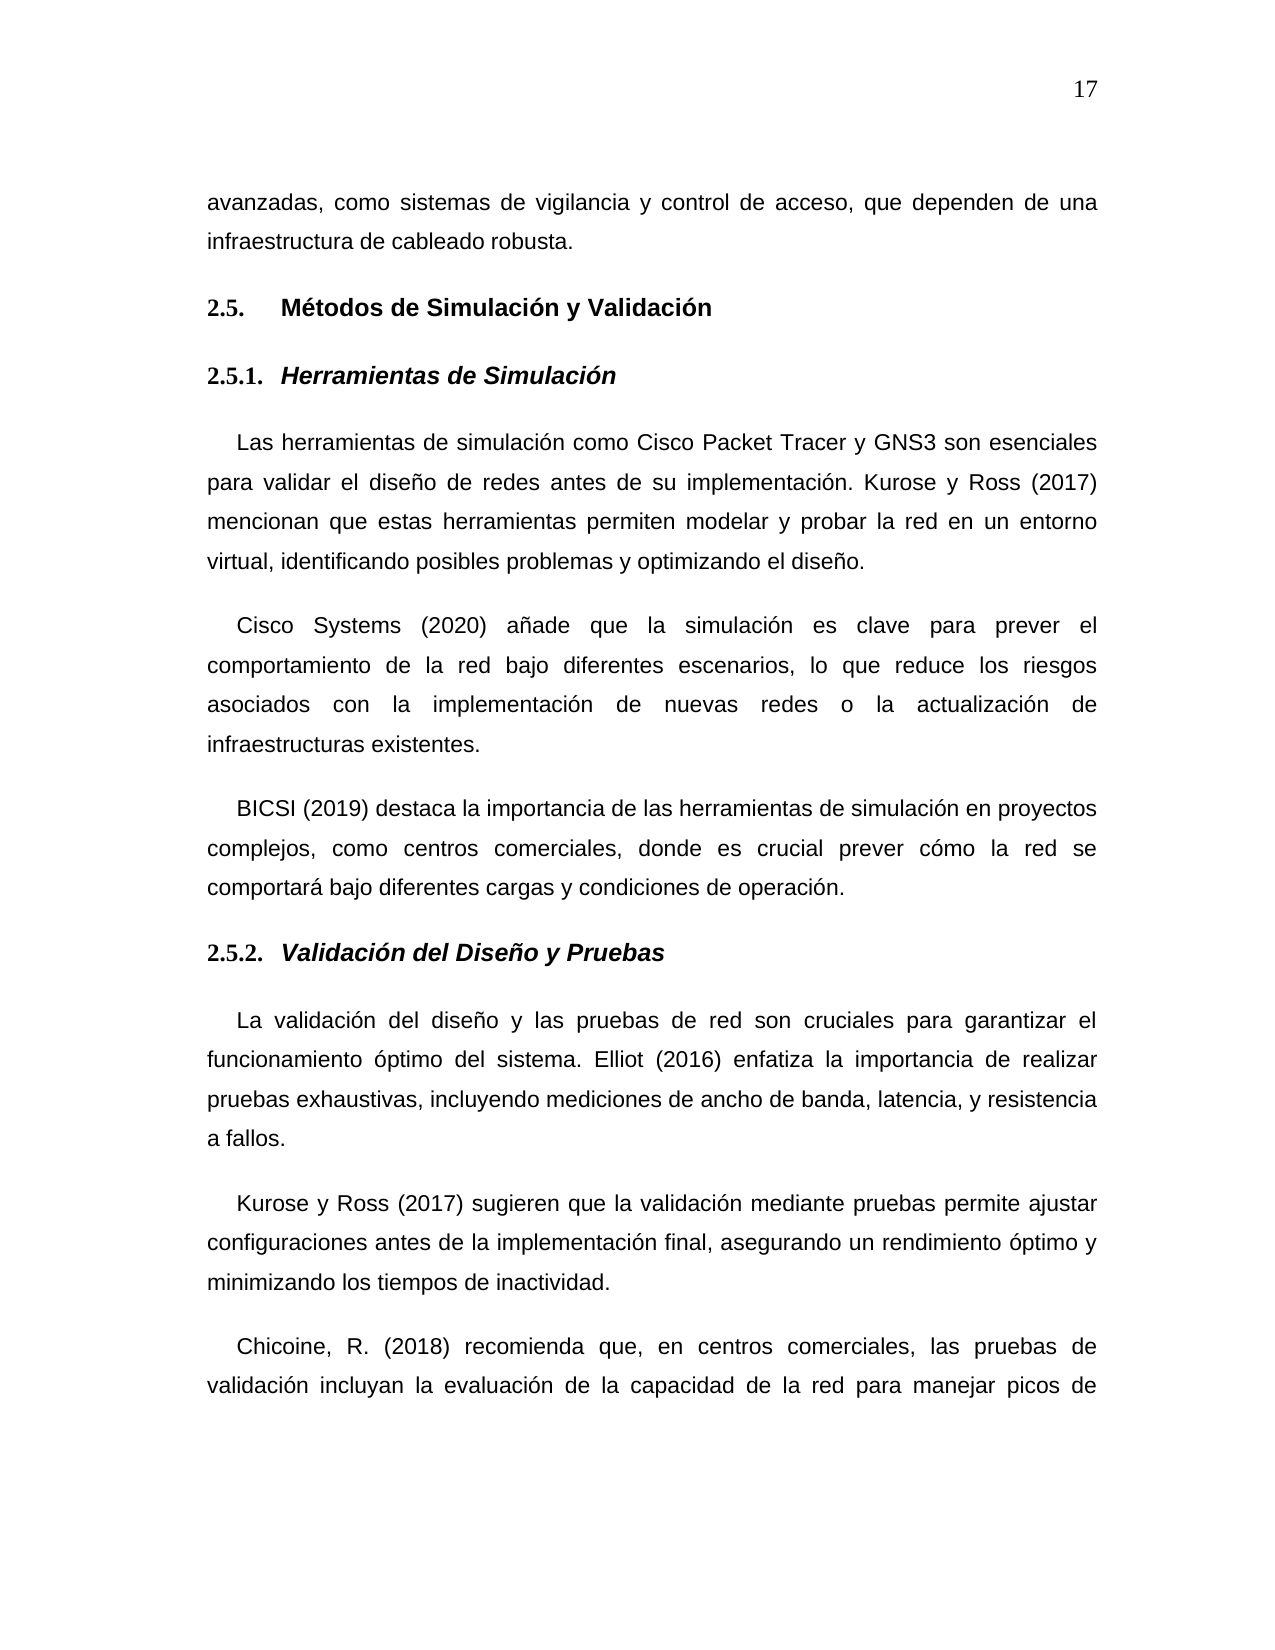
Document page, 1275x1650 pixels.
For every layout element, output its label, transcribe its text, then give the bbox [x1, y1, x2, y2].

subtitle Validación del Diseño y Pruebas [207, 938, 1098, 967]
text Cisco Systems (2020) añade que la simulación es clave para prever el comportamiento de la red bajo diferentes escenarios, lo que reduce los riesgos asociados con la implementación de nuevas redes o la actualización de infraestructuras existentes. [207, 612, 1098, 757]
text BICSI (2019) destaca la importancia de las herramientas de simulación en proyectos complejos, como centros comerciales, donde es crucial prever cómo la red se comportará bajo diferentes cargas y condiciones de operación. [207, 795, 1098, 900]
subtitle Herramientas de Simulación [207, 361, 1098, 390]
subtitle Métodos de Simulación y Validación [207, 293, 1098, 322]
text Las herramientas de simulación como Cisco Packet Tracer y GNS3 son esenciales para validar el diseño de redes antes de su implementación. Kurose y Ross (2017) mencionan que estas herramientas permiten modelar y probar la red en un entorno virtual, identificando posibles problemas y optimizando el diseño. [207, 429, 1098, 574]
text La validación del diseño y las pruebas de red son cruciales para garantizar el funcionamiento óptimo del sistema. Elliot (2016) enfatiza la importancia de realizar pruebas exhaustivas, incluyendo mediciones de ancho de banda, latencia, y resistencia a fallos. [207, 1007, 1098, 1151]
